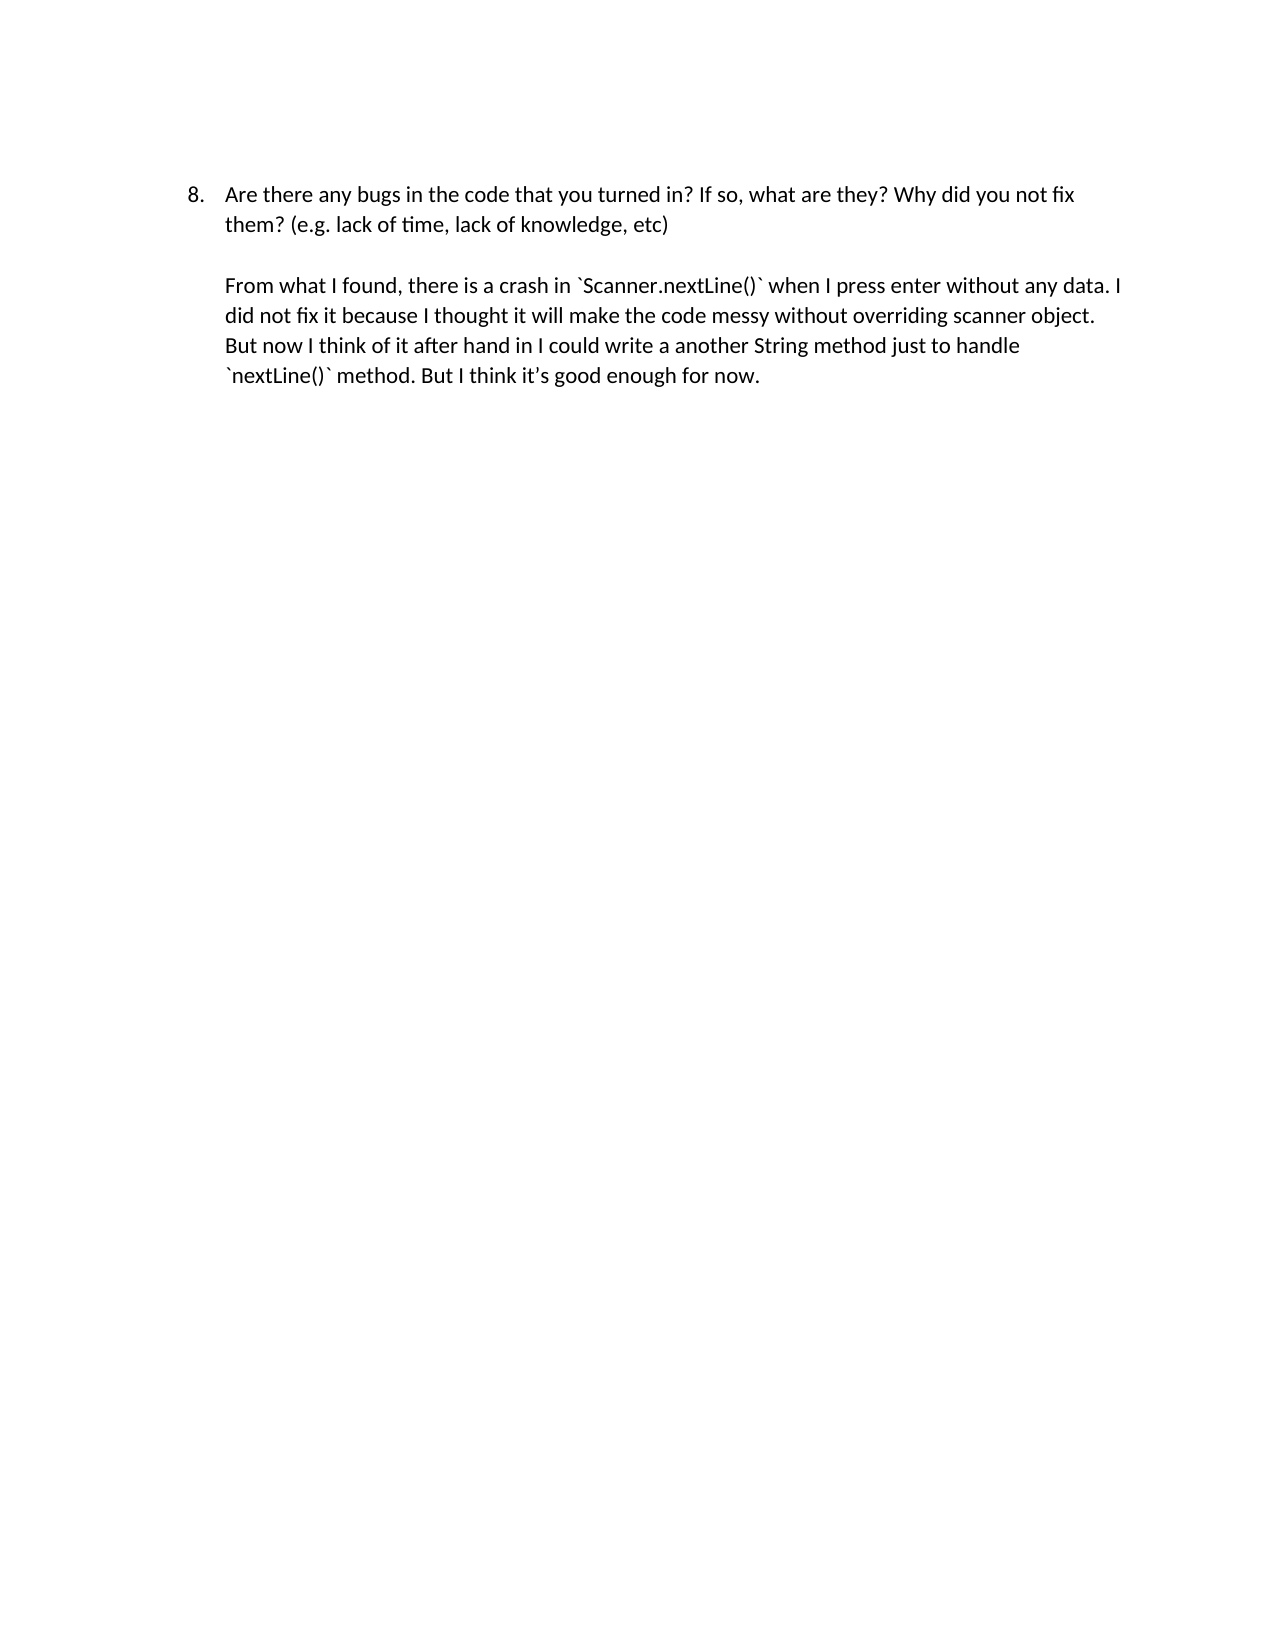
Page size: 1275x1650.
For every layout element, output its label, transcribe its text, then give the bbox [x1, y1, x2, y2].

list Are there any bugs in the code that you turned in? If so, what are they? Why did you not fix them? (e.g. lack of time, lack of knowledge, etc) [187, 180, 1125, 238]
list From what I found, there is a crash in `Scanner.nextLine()` when I press enter without any data. I did not fix it because I thought it will make the code messy without overriding scanner object. But now I think of it after hand in I could write a another String method just to handle `nextLine()` method. But I think it’s good enough for now. [225, 271, 1125, 389]
